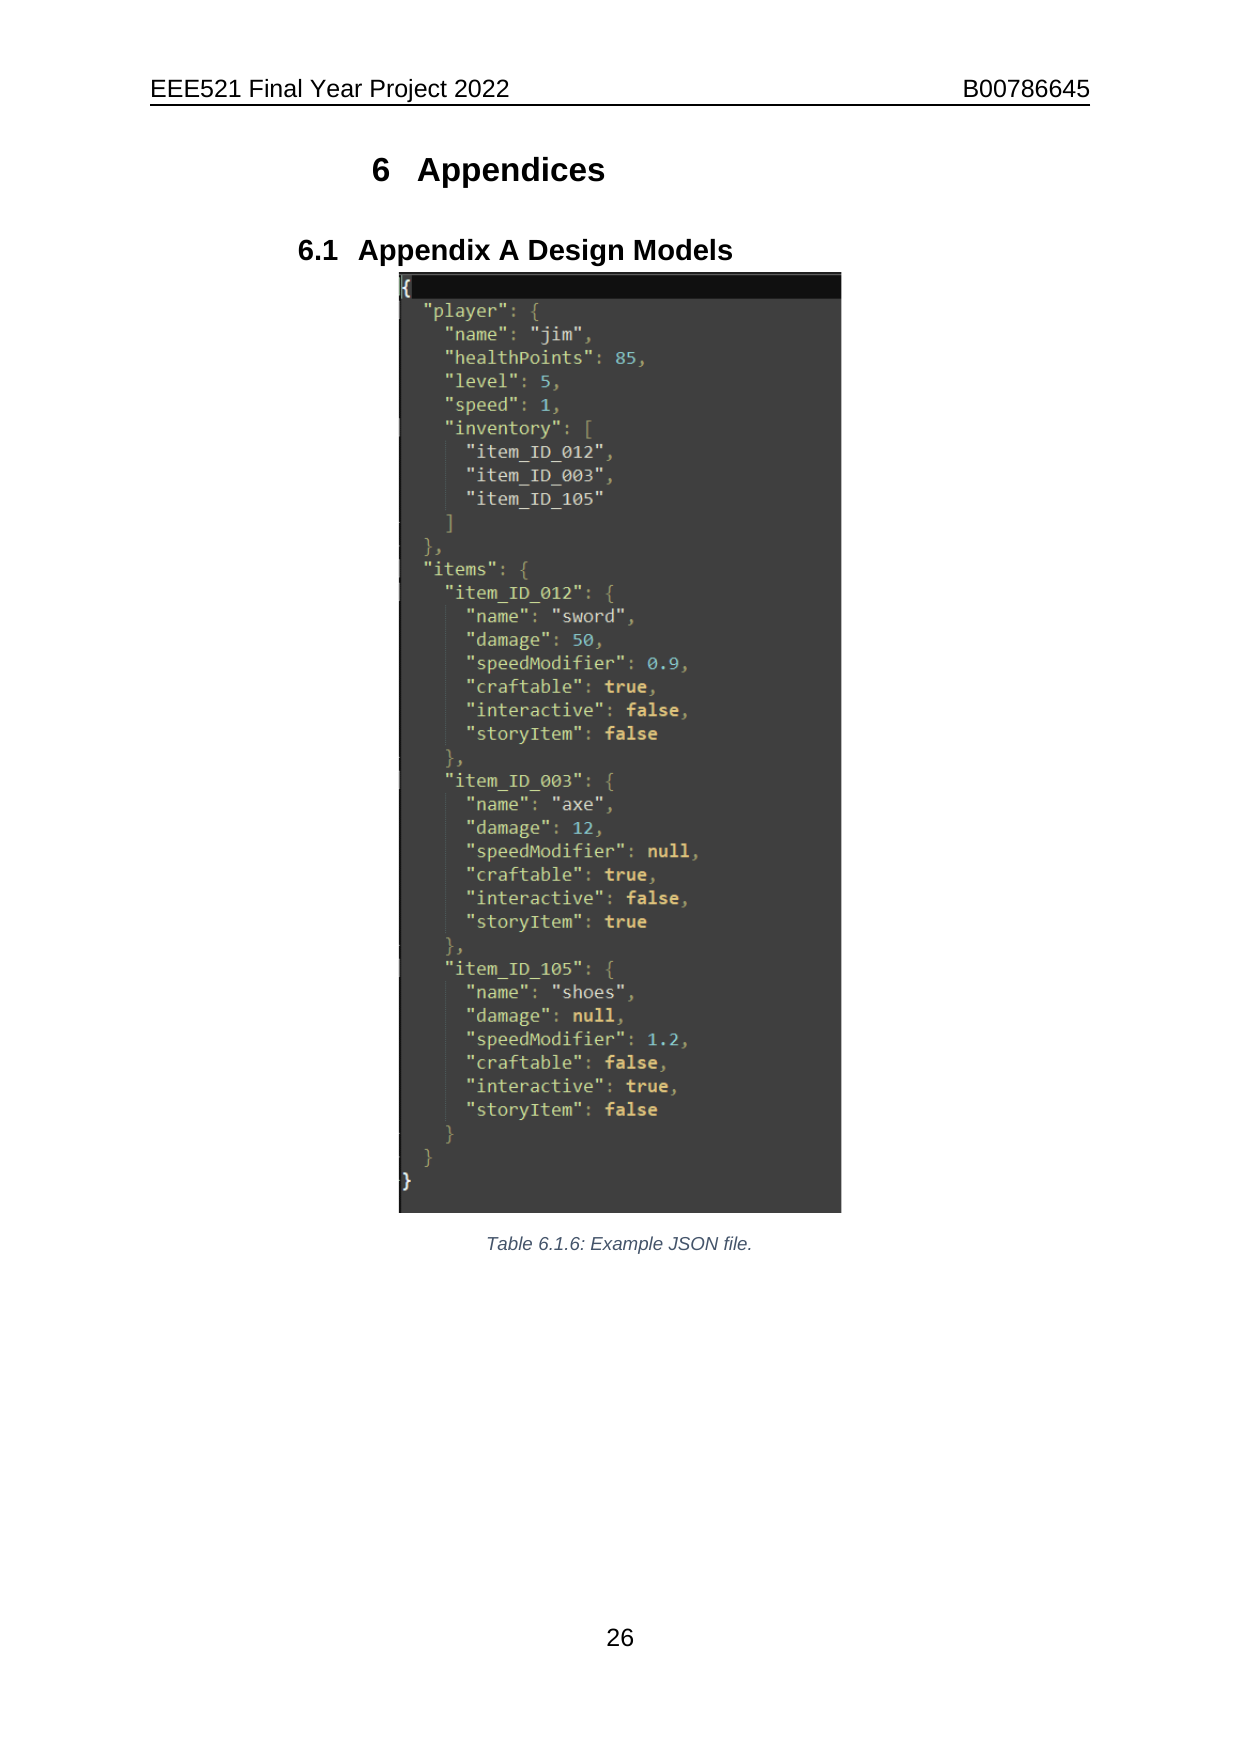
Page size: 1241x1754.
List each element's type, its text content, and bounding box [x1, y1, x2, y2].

picture [398, 272, 842, 1213]
subtitle Appendix A Design Models [298, 233, 1090, 266]
subtitle Appendices [372, 150, 1090, 188]
